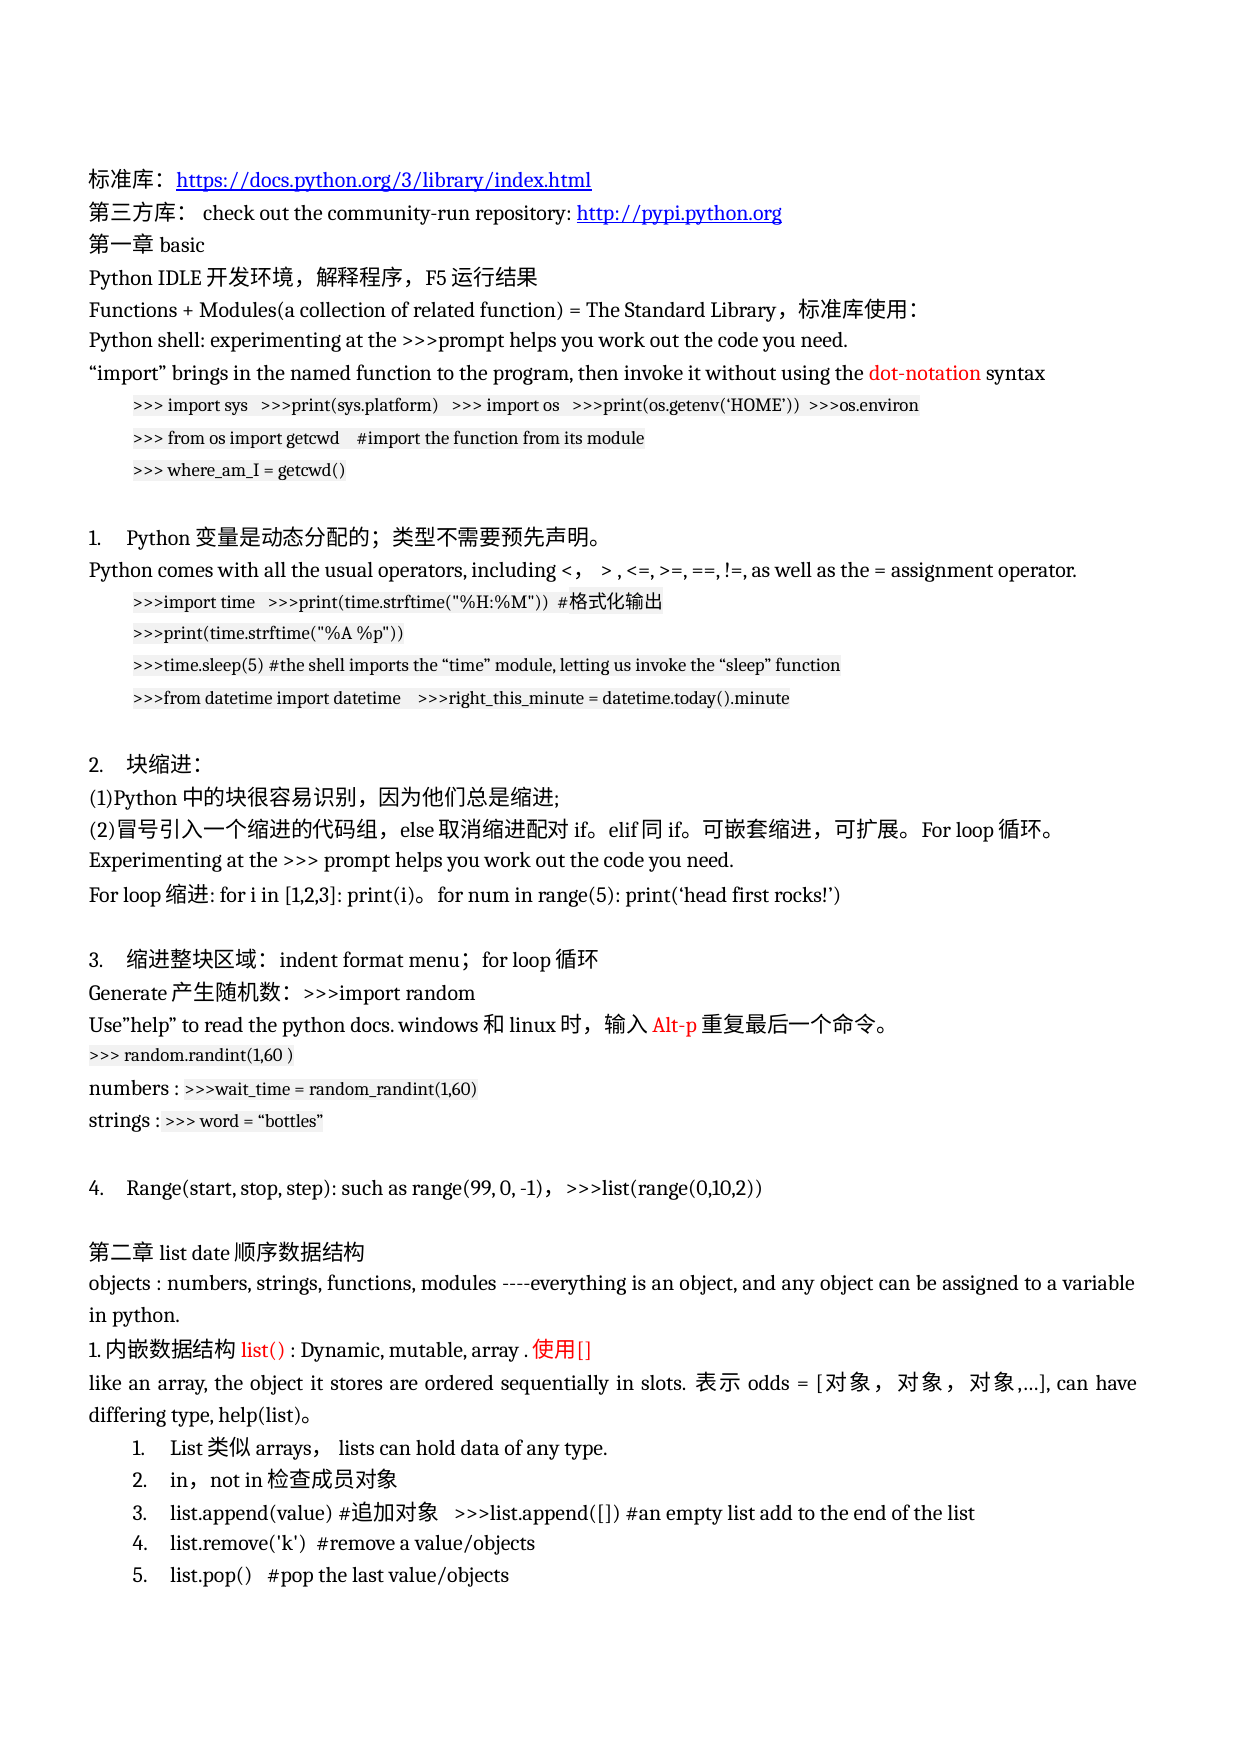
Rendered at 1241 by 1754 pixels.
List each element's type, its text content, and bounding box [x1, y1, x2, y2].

text (1)Python中的块很容易识别，因为他们总是缩进; [89, 779, 1137, 812]
list list.pop() #pop the last value/objects [132, 1559, 1137, 1592]
text numbers : >>>wait_time = random_randint(1,60) [89, 1072, 1137, 1104]
text 第三方库： check out the community-run repository: http://pypi.python.org [89, 194, 1137, 227]
list in，not in检查成员对象 [132, 1462, 1137, 1494]
text >>> random.randint(1,60 ) [89, 1039, 1137, 1072]
text >>> where_am_I = getcwd() [132, 454, 1137, 487]
text >>> from os import getcwd #import the function from its module [132, 422, 1137, 454]
text Python comes with all the usual operators, including <， > , <=, >=, ==, !=, as well as the = assignment operator. [89, 552, 1137, 584]
text Python IDLE 开发环境，解释程序，F5运行结果 [89, 259, 1137, 292]
text Generate产生随机数：>>>import random [89, 974, 1137, 1007]
text For loop缩进: for i in [1,2,3]: print(i)。for num in range(5): print(‘head first rocks!’) [89, 877, 1137, 909]
text Functions + Modules(a collection of related function) = The Standard Library，标准库使用： [89, 292, 1137, 324]
list Python 变量是动态分配的；类型不需要预先声明。 [89, 519, 1137, 552]
list Range(start, stop, step): such as range(99, 0, -1)，>>>list(range(0,10,2)) [89, 1169, 1137, 1202]
text objects : numbers, strings, functions, modules ----everything is an object, and any object can be assigned to a variable in python. [89, 1267, 1137, 1332]
text (2)冒号引入一个缩进的代码组，else取消缩进配对if。elif同if。可嵌套缩进，可扩展。For loop循环。 [89, 812, 1137, 844]
text “import” brings in the named function to the program, then invoke it without using the dot-notation syntax [89, 357, 1137, 389]
text Python shell: experimenting at the >>>prompt helps you work out the code you need. [89, 324, 1137, 357]
text >>>from datetime import datetime >>>right_this_minute = datetime.today().minute [132, 682, 1137, 714]
text like an array, the object it stores are ordered sequentially in slots. 表示odds = [对象，对象，对象,…], can have differing type, help(list)。 [89, 1364, 1137, 1429]
text >>> import sys >>>print(sys.platform) >>> import os >>>print(os.getenv(‘HOME’)) >>>os.environ [132, 389, 1137, 422]
list List 类似arrays， lists can hold data of any type. [132, 1429, 1137, 1462]
text 第二章 list date顺序数据结构 [89, 1234, 1137, 1267]
list list.append(value) #追加对象 >>>list.append([]) #an empty list add to the end of the list [132, 1494, 1137, 1527]
text >>>time.sleep(5) #the shell imports the “time” module, letting us invoke the “sleep” function [132, 649, 1137, 682]
text 标准库：https://docs.python.org/3/library/index.html [89, 162, 1137, 194]
text Use”help” to read the python docs. windows和linux时，输入Alt-p重复最后一个命令。 [89, 1007, 1137, 1039]
list 块缩进： [89, 747, 1137, 779]
text 第一章 basic [89, 227, 1137, 259]
list list.remove('k') #remove a value/objects [132, 1527, 1137, 1559]
list 缩进整块区域：indent format menu；for loop 循环 [89, 942, 1137, 974]
text strings : >>> word = “bottles” [89, 1104, 1137, 1137]
text 1. 内嵌数据结构list() : Dynamic, mutable, array . 使用[] [89, 1332, 1137, 1364]
text >>>print(time.strftime("%A %p")) [132, 617, 1137, 649]
text Experimenting at the >>> prompt helps you work out the code you need. [89, 844, 1137, 877]
text >>>import time >>>print(time.strftime("%H:%M")) #格式化输出 [132, 584, 1137, 617]
